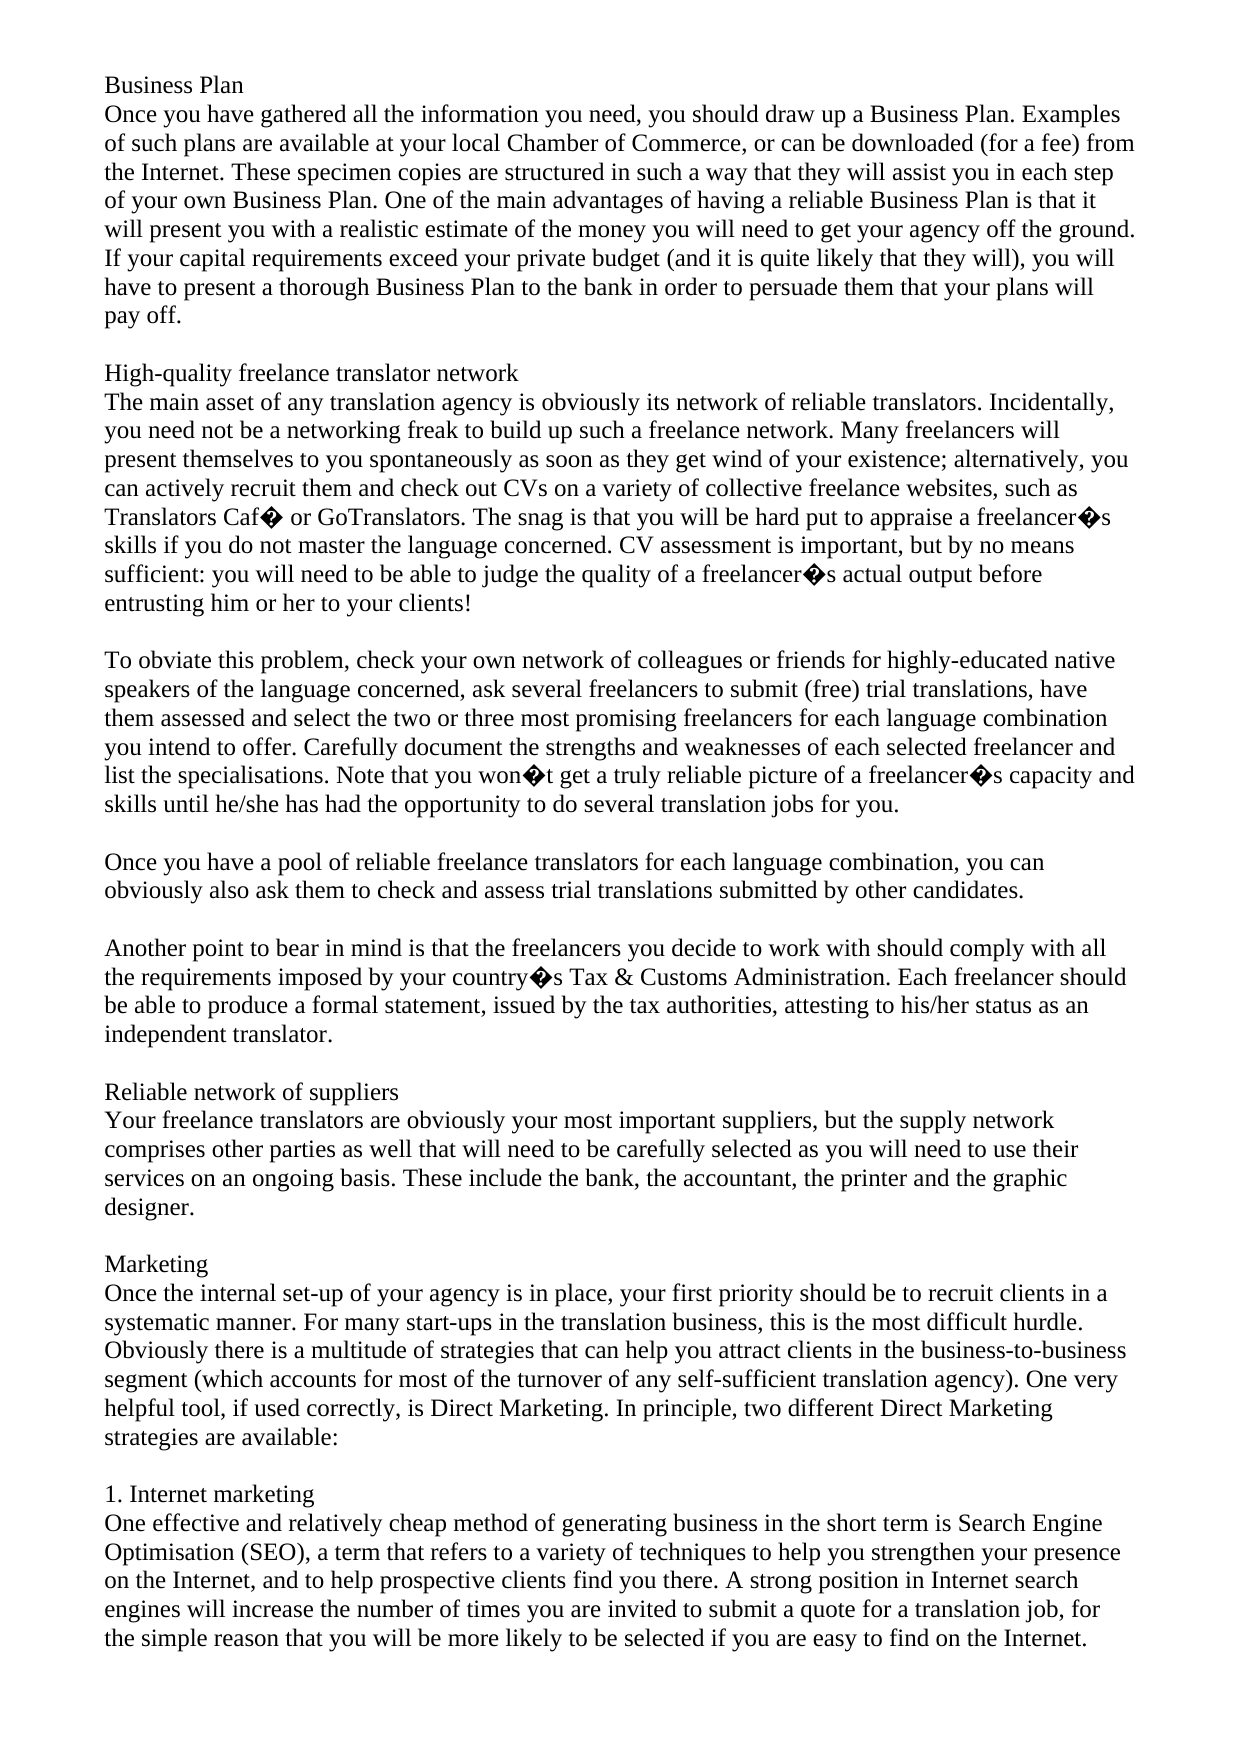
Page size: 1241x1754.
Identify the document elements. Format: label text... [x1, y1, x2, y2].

text The main asset of any translation agency is obviously its network of reliable translators. Incidentally, you need not be a networking freak to build up such a freelance network. Many freelancers will present themselves to you spontaneously as soon as they get wind of your existence; alternatively, you can actively recruit them and check out CVs on a variety of collective freelance websites, such as Translators Caf� or GoTranslators. The snag is that you will be hard put to appraise a freelancer�s skills if you do not master the language concerned. CV assessment is important, but by no means sufficient: you will need to be able to judge the quality of a freelancer�s actual output before entrusting him or her to your clients! [104, 387, 1136, 617]
text Once the internal set-up of your agency is in place, your first priority should be to recruit clients in a systematic manner. For many start-ups in the translation business, this is the most difficult hurdle. Obviously there is a multitude of strategies that can help you attract clients in the business-to-business segment (which accounts for most of the turnover of any self-sufficient translation agency). One very helpful tool, if used correctly, is Direct Marketing. In principle, two different Direct Marketing strategies are available: [104, 1278, 1136, 1450]
text Your freelance translators are obviously your most important suppliers, but the supply network comprises other parties as well that will need to be carefully selected as you will need to use their services on an ongoing basis. These include the bank, the accountant, the printer and the graphic designer. [104, 1105, 1136, 1220]
text Once you have gathered all the information you need, you should draw up a Business Plan. Examples of such plans are available at your local Chamber of Commerce, or can be downloaded (for a fee) from the Internet. These specimen copies are structured in such a way that they will assist you in each step of your own Business Plan. One of the main advantages of having a reliable Business Plan is that it will present you with a realistic estimate of the money you will need to get your agency off the ground. If your capital requirements exceed your private budget (and it is quite likely that they will), you will have to present a thorough Business Plan to the bank in order to persuade them that your plans will pay off. [104, 99, 1136, 329]
text Once you have a pool of reliable freelance translators for each language combination, you can obviously also ask them to check and assess trial translations submitted by other candidates. [104, 847, 1136, 904]
text Reliable network of suppliers [104, 1077, 1136, 1105]
text Another point to bear in mind is that the freelancers you decide to work with should comply with all the requirements imposed by your country�s Tax & Customs Administration. Each freelancer should be able to produce a formal statement, issued by the tax authorities, attesting to his/her status as an independent translator. [104, 933, 1136, 1048]
text Marketing [104, 1249, 1136, 1278]
text High-quality freelance translator network [104, 358, 1136, 387]
text To obviate this problem, check your own network of colleagues or friends for highly-educated native speakers of the language concerned, ask several freelancers to submit (free) trial translations, have them assessed and select the two or three most promising freelancers for each language combination you intend to offer. Carefully document the strengths and weaknesses of each selected freelancer and list the specialisations. Note that you won�t get a truly reliable picture of a freelancer�s capacity and skills until he/she has had the opportunity to do several translation jobs for you. [104, 645, 1136, 818]
text One effective and relatively cheap method of generating business in the short term is Search Engine Optimisation (SEO), a term that refers to a variety of techniques to help you strengthen your presence on the Internet, and to help prospective clients find you there. A strong position in Internet search engines will increase the number of times you are invited to submit a quote for a translation job, for the simple reason that you will be more likely to be selected if you are easy to find on the Internet. [104, 1508, 1136, 1652]
text Business Plan [104, 70, 1136, 99]
text 1. Internet marketing [104, 1479, 1136, 1508]
